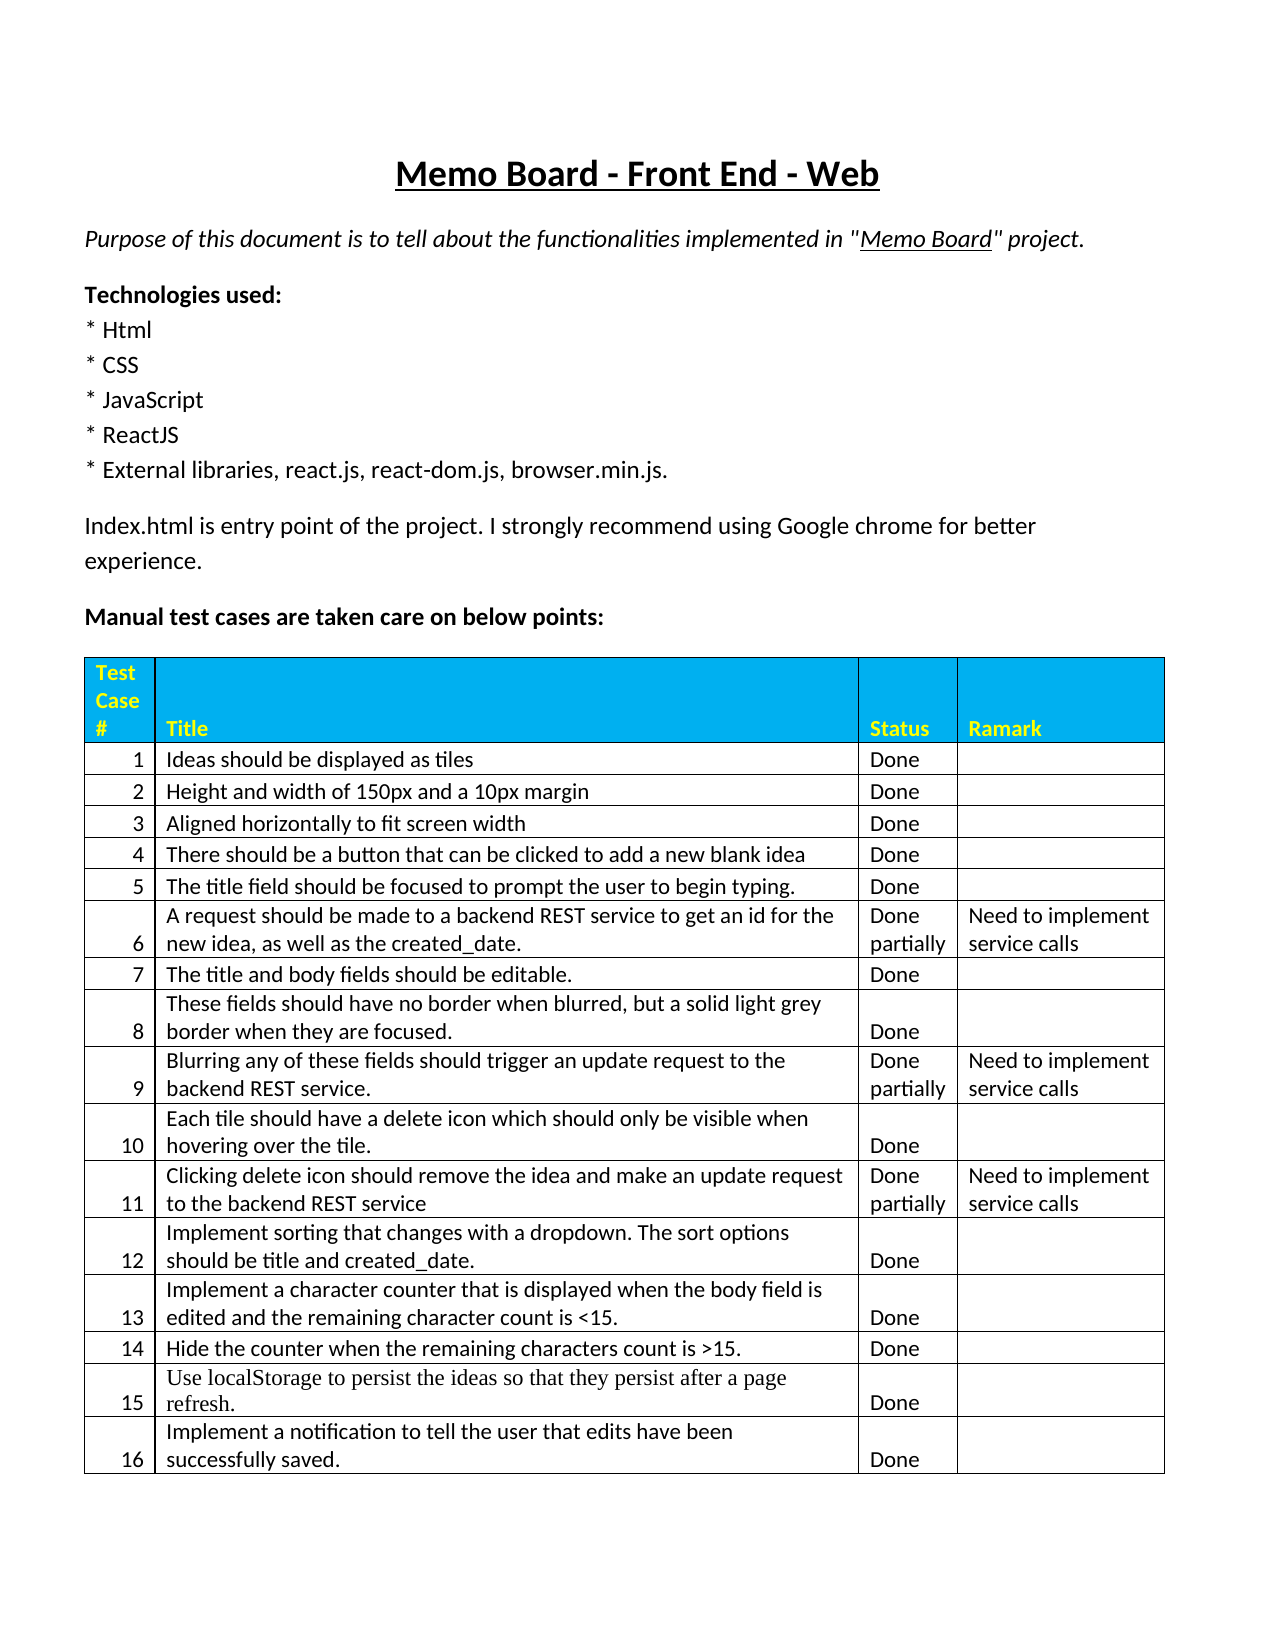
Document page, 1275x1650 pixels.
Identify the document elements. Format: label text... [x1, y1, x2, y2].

text Memo Board - Front End - Web [150, 150, 1125, 196]
table_cell 2 [85, 775, 154, 805]
table_cell Done [859, 1218, 957, 1274]
table_cell Done partially [859, 1047, 957, 1103]
table_cell Done partially [859, 1161, 957, 1217]
table_header Status [859, 658, 957, 742]
table_cell [958, 1104, 1164, 1160]
table_cell Done [859, 1104, 957, 1160]
table_cell Done [859, 743, 957, 773]
table_cell [958, 806, 1164, 837]
table_cell A request should be made to a backend REST service to get an id for the new idea, as well as the created_date. [156, 901, 858, 957]
table_cell [958, 1417, 1164, 1473]
table_cell Need to implement service calls [958, 901, 1164, 957]
table_cell Blurring any of these fields should trigger an update request to the backend REST service. [156, 1047, 858, 1103]
table_cell Done [859, 1417, 957, 1473]
table_cell [958, 775, 1164, 805]
table_cell [958, 958, 1164, 988]
table_cell [958, 1332, 1164, 1362]
table_cell Ideas should be displayed as tiles [156, 743, 858, 773]
table_cell [958, 1218, 1164, 1274]
table_cell These fields should have no border when blurred, but a solid light grey border when they are focused. [156, 990, 858, 1046]
table_cell 15 [85, 1364, 154, 1416]
table_cell Done partially [859, 901, 957, 957]
table_cell 4 [85, 838, 154, 868]
table_cell Done [859, 1332, 957, 1362]
table_cell Use localStorage to persist the ideas so that they persist after a page refresh. [156, 1364, 858, 1416]
table_cell [958, 743, 1164, 773]
table_cell [958, 1275, 1164, 1331]
text Purpose of this document is to tell about the functionalities implemented in "Memo Board" project. [84, 223, 1125, 254]
table_cell [958, 838, 1164, 868]
table_cell The title and body fields should be editable. [156, 958, 858, 988]
table_cell 13 [85, 1275, 154, 1331]
table_cell 14 [85, 1332, 154, 1362]
table_cell Done [859, 838, 957, 868]
table_cell [958, 1364, 1164, 1416]
table_cell Implement sorting that changes with a dropdown. The sort options should be title and created_date. [156, 1218, 858, 1274]
table_cell The title field should be focused to prompt the user to begin typing. [156, 869, 858, 900]
table_cell Each tile should have a delete icon which should only be visible when hovering over the tile. [156, 1104, 858, 1160]
table_cell Need to implement service calls [958, 1161, 1164, 1217]
table_cell Clicking delete icon should remove the idea and make an update request to the backend REST service [156, 1161, 858, 1217]
table_header Title [156, 658, 858, 742]
table_cell 16 [85, 1417, 154, 1473]
table_cell 7 [85, 958, 154, 988]
table_cell 5 [85, 869, 154, 900]
table_cell 10 [85, 1104, 154, 1160]
table_cell 11 [85, 1161, 154, 1217]
table_cell 3 [85, 806, 154, 837]
table_cell 9 [85, 1047, 154, 1103]
text Technologies used: * Html * CSS * JavaScript * ReactJS * External libraries, react.js, react-dom.js, browser.min.js. [84, 279, 1125, 485]
table_cell Aligned horizontally to fit screen width [156, 806, 858, 837]
text Index.html is entry point of the project. I strongly recommend using Google chrome for better experience. [84, 510, 1125, 576]
table_cell Done [859, 1364, 957, 1416]
table_header Ramark [958, 658, 1164, 742]
table_cell Done [859, 775, 957, 805]
table_cell 1 [85, 743, 154, 773]
table_cell Implement a character counter that is displayed when the body field is edited and the remaining character count is <15. [156, 1275, 858, 1331]
table_header Test Case # [85, 658, 154, 742]
table_cell Done [859, 806, 957, 837]
table_cell 6 [85, 901, 154, 957]
table_cell Done [859, 958, 957, 988]
table_cell Need to implement service calls [958, 1047, 1164, 1103]
table_cell [958, 990, 1164, 1046]
table_cell Height and width of 150px and a 10px margin [156, 775, 858, 805]
table_cell Done [859, 869, 957, 900]
table_cell 8 [85, 990, 154, 1046]
table_cell There should be a button that can be clicked to add a new blank idea [156, 838, 858, 868]
table_cell Done [859, 990, 957, 1046]
table_cell 12 [85, 1218, 154, 1274]
table_cell Implement a notification to tell the user that edits have been successfully saved. [156, 1417, 858, 1473]
table_cell Done [859, 1275, 957, 1331]
table_cell [958, 869, 1164, 900]
text Manual test cases are taken care on below points: [84, 601, 1125, 632]
table_cell Hide the counter when the remaining characters count is >15. [156, 1332, 858, 1362]
